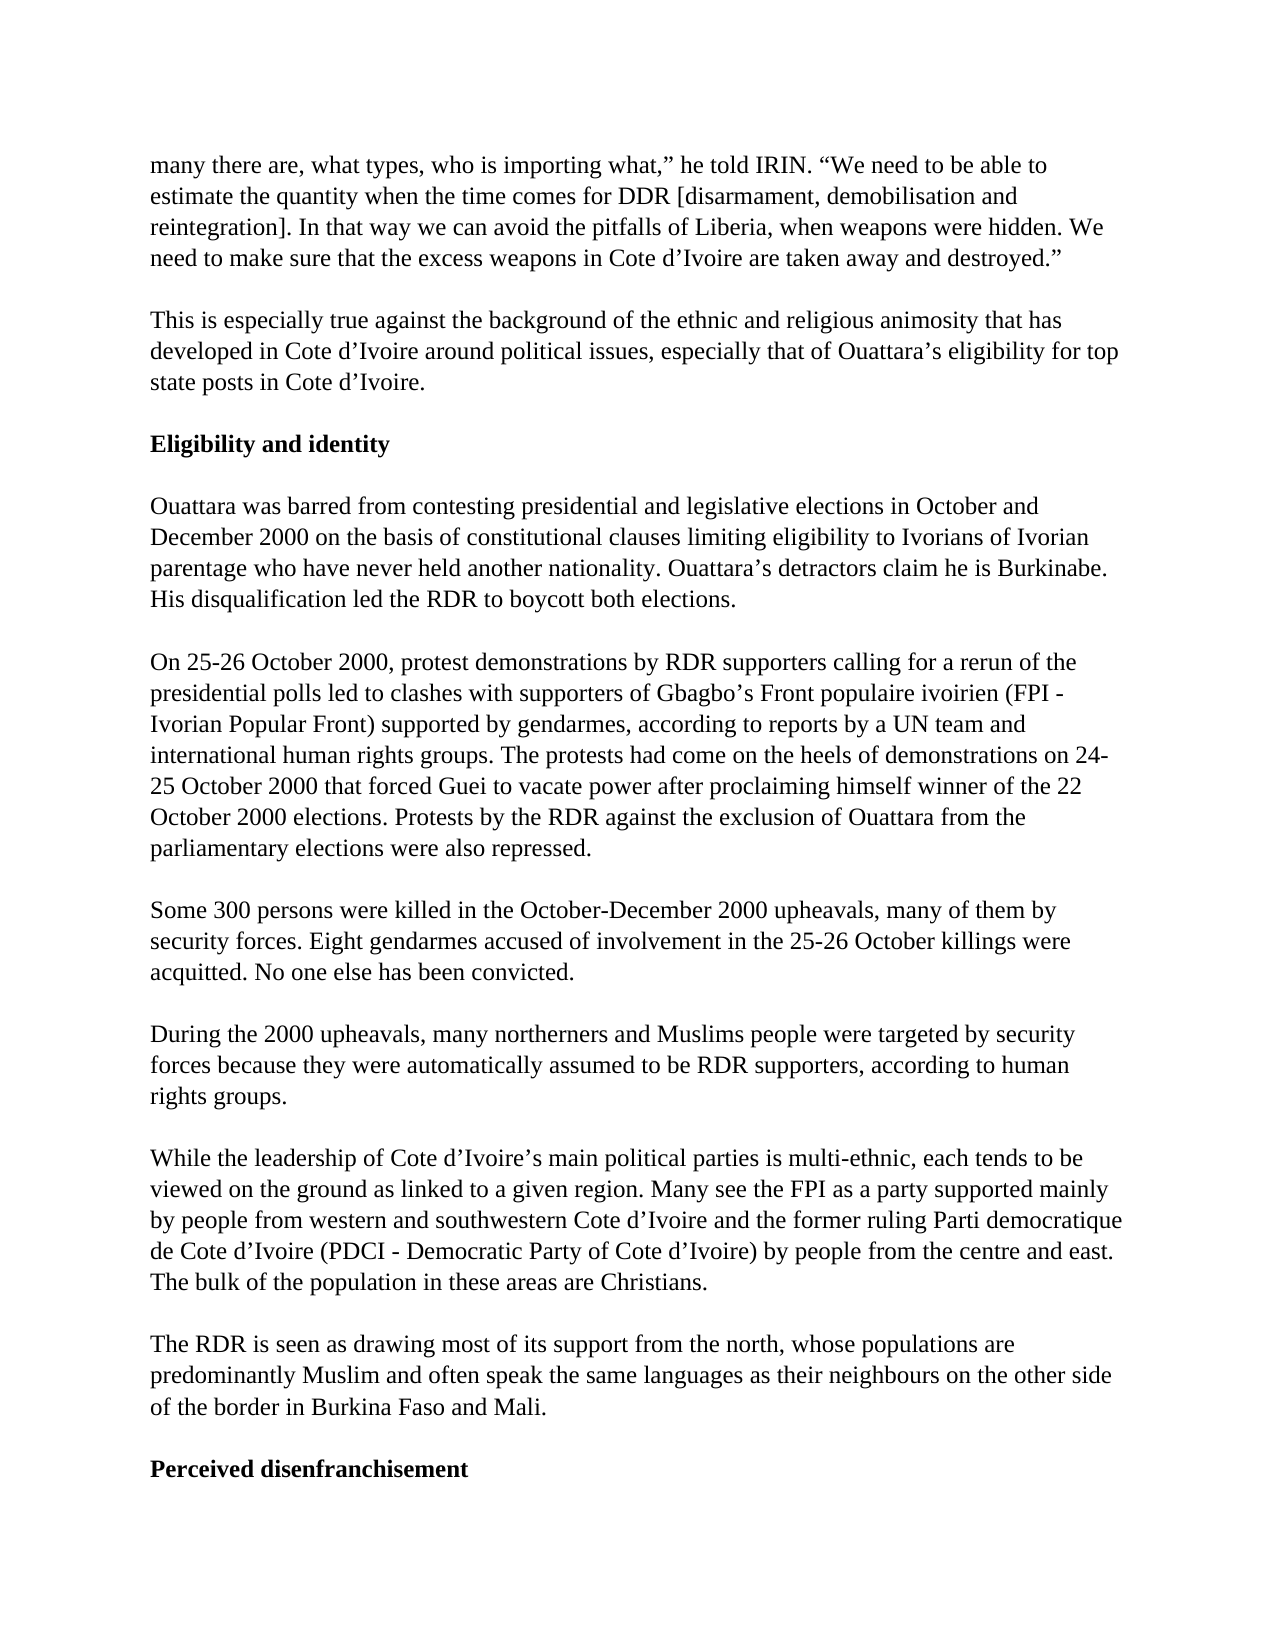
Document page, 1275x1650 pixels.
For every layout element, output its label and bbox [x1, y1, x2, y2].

text [150, 150, 1125, 1482]
